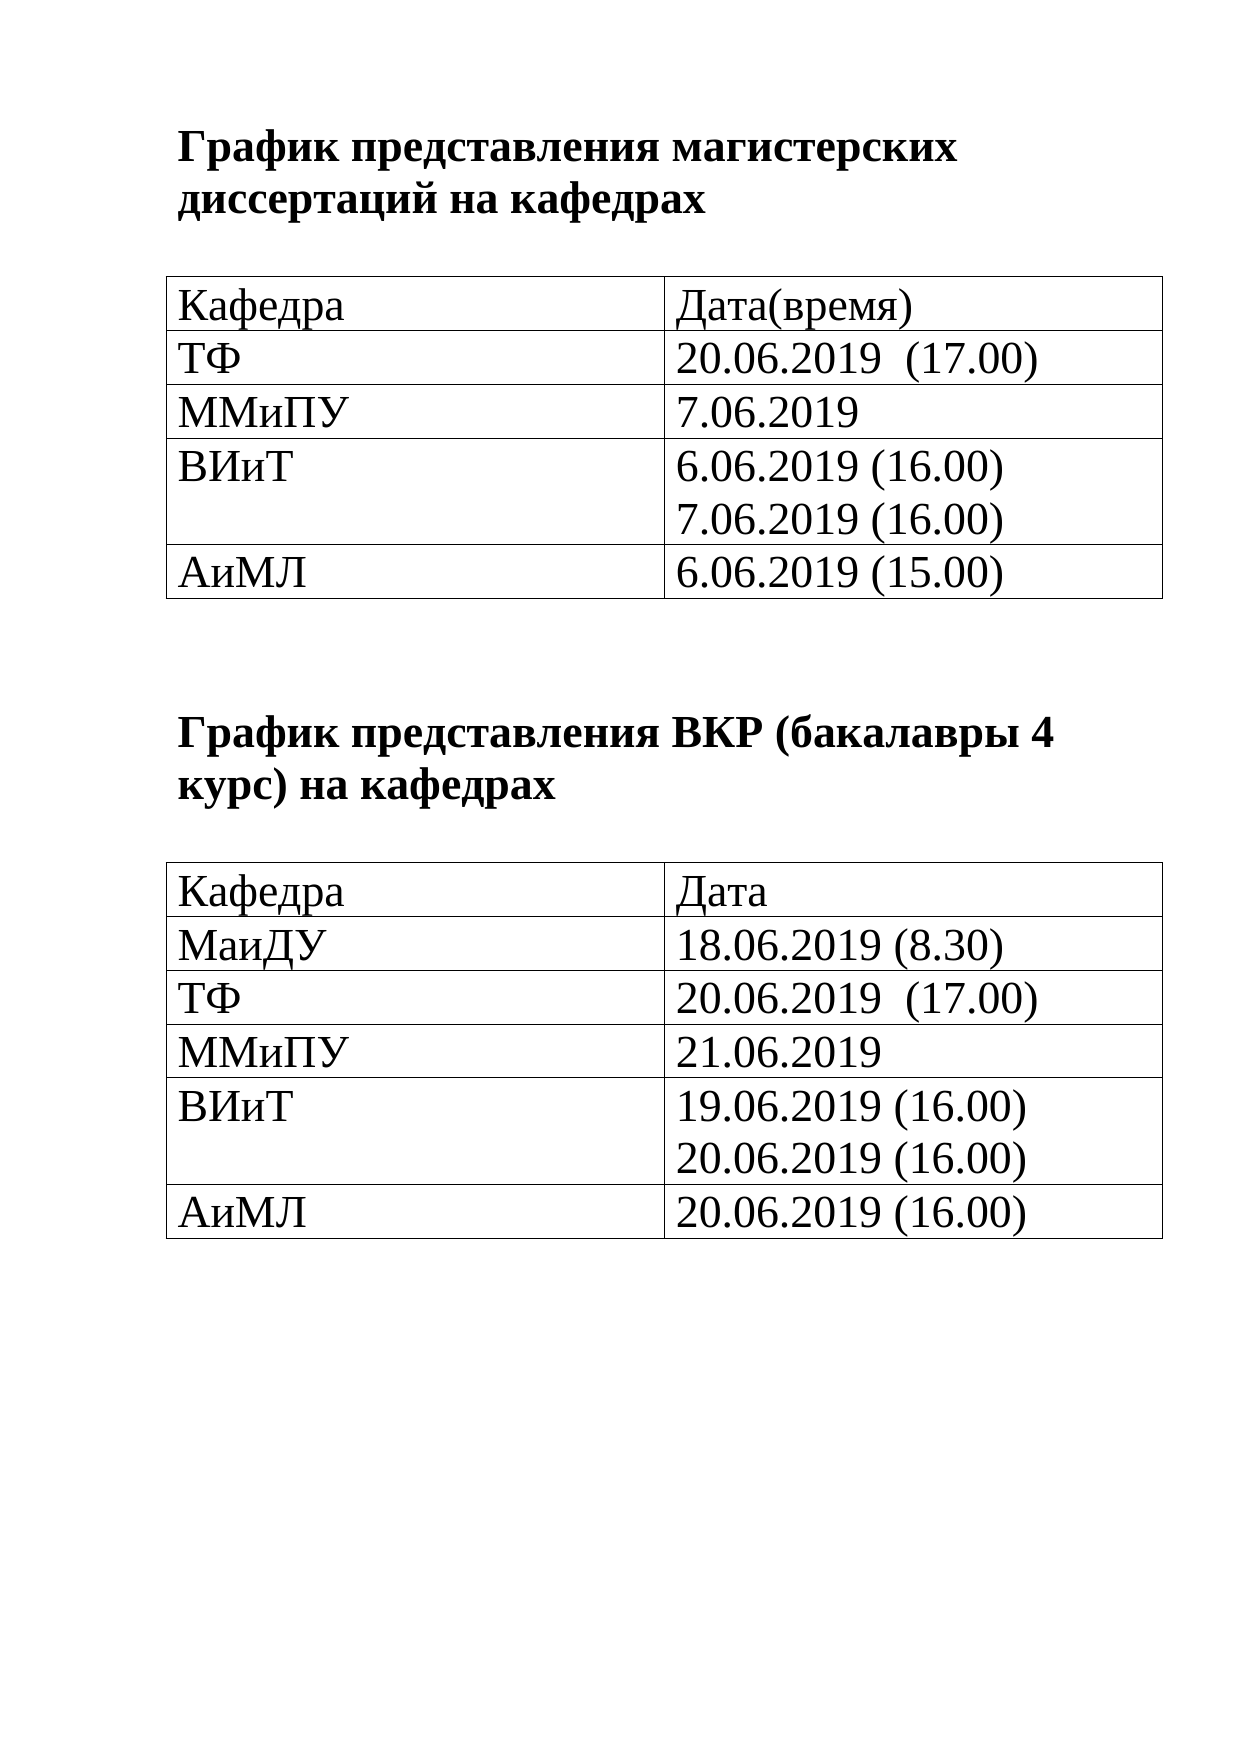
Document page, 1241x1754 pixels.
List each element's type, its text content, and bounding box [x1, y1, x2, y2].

table_cell ММиПУ [167, 1025, 664, 1077]
table_cell 19.06.2019 (16.00) 20.06.2019 (16.00) [665, 1078, 1162, 1184]
table_header Кафедра [167, 277, 664, 330]
table_cell АиМЛ [167, 1185, 664, 1237]
table_cell 6.06.2019 (16.00) 7.06.2019 (16.00) [665, 439, 1162, 544]
table_cell 20.06.2019 (16.00) [665, 1185, 1162, 1237]
table_cell ВИиТ [167, 1078, 664, 1184]
text График представления ВКР (бакалавры 4 курс) на кафедрах [177, 704, 1152, 809]
table_cell ММиПУ [167, 385, 664, 437]
table_cell ВИиТ [167, 439, 664, 544]
table_cell 7.06.2019 [665, 385, 1162, 437]
table_header Дата [665, 863, 1162, 916]
table_cell АиМЛ [167, 545, 664, 598]
table_header Дата(время) [665, 277, 1162, 330]
table_cell 20.06.2019 (17.00) [665, 971, 1162, 1023]
table_header Кафедра [167, 863, 664, 916]
table_cell 20.06.2019 (17.00) [665, 331, 1162, 384]
text График представления магистерских диссертаций на кафедрах [177, 118, 1152, 223]
table_cell ТФ [167, 331, 664, 384]
table_cell 6.06.2019 (15.00) [665, 545, 1162, 598]
table_cell 21.06.2019 [665, 1025, 1162, 1077]
table_cell 18.06.2019 (8.30) [665, 917, 1162, 970]
table_cell МаиДУ [167, 917, 664, 970]
table_cell ТФ [167, 971, 664, 1023]
